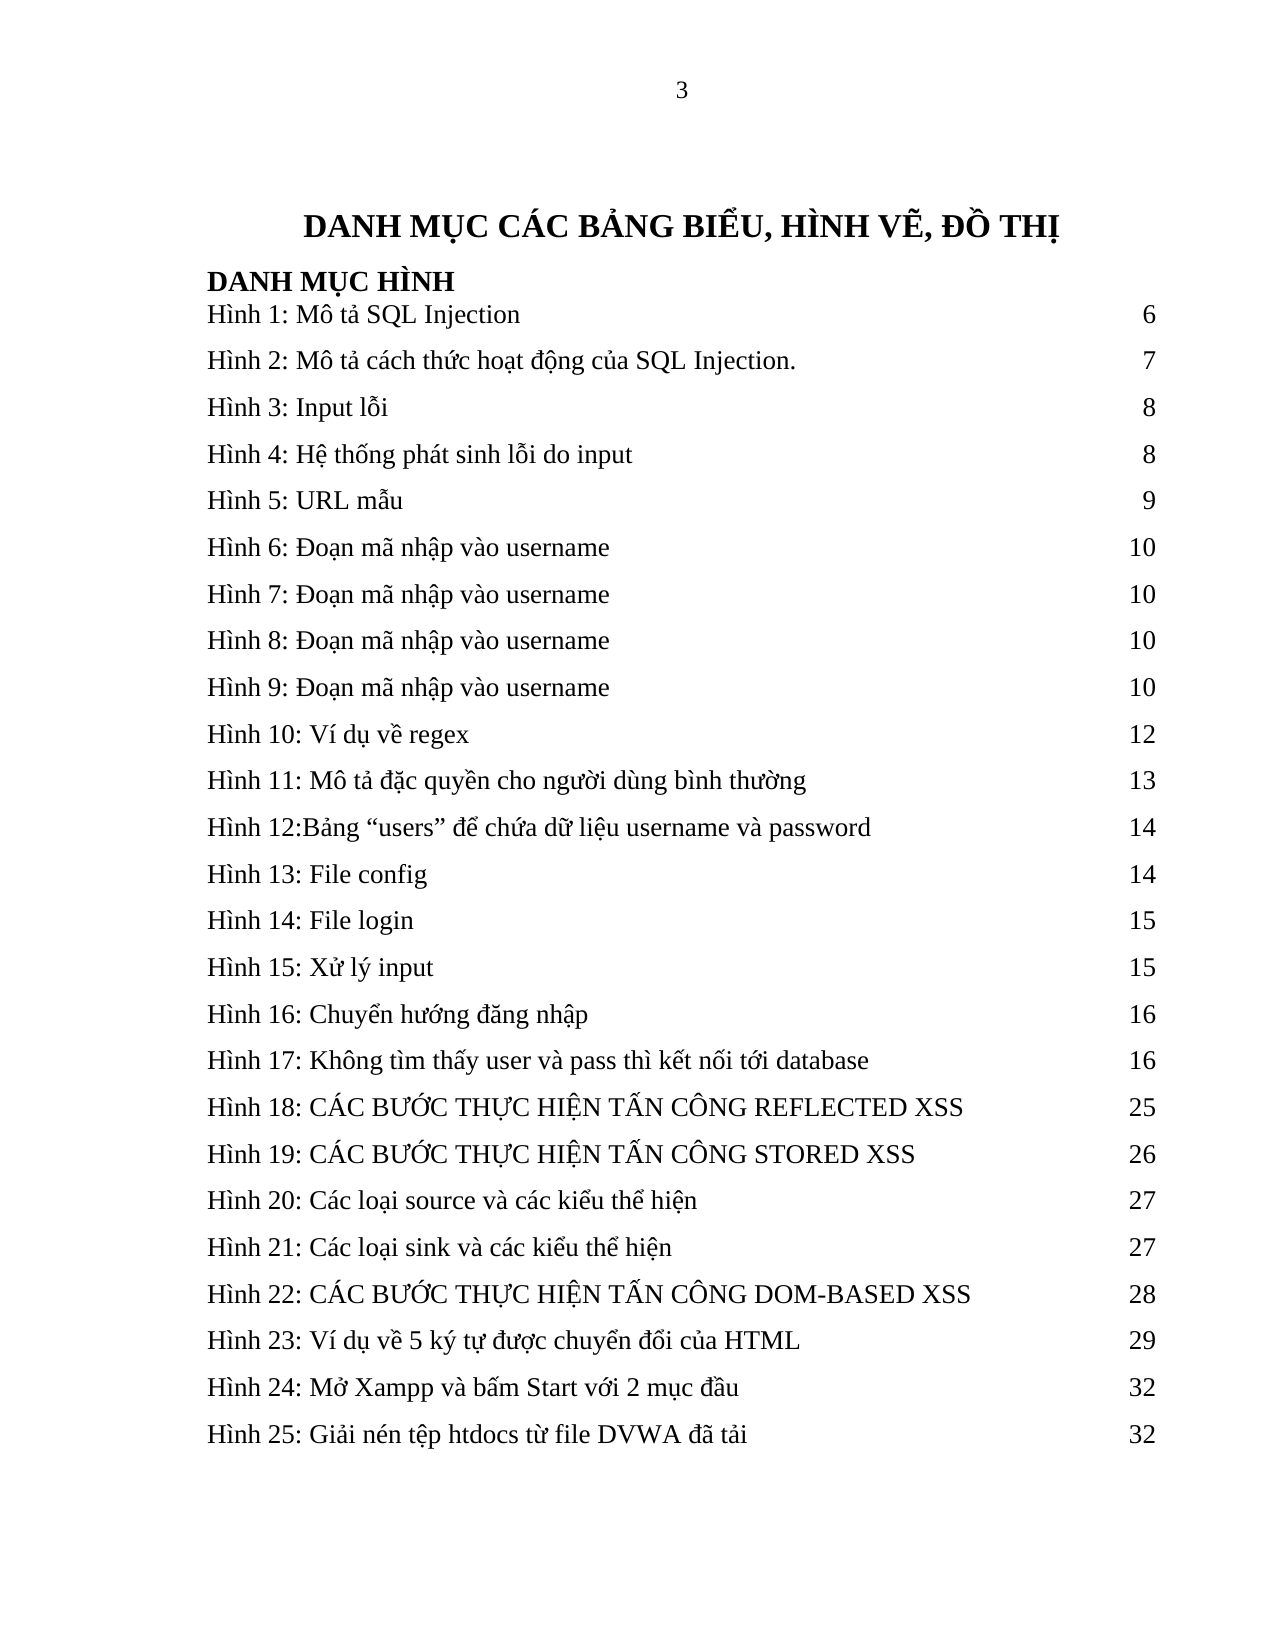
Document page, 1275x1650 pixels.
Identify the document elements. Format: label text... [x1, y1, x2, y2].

text Hình 22: CÁC BƯỚC THỰC HIỆN TẤN CÔNG DOM-BASED XSS 28 [207, 1278, 1157, 1309]
text Hình 2: Mô tả cách thức hoạt động của SQL Injection. 7 [207, 344, 1157, 376]
text DANH MỤC HÌNH [207, 264, 1157, 298]
text Hình 23: Ví dụ về 5 ký tự được chuyển đổi của HTML 29 [207, 1324, 1157, 1356]
text Hình 15: Xử lý input 15 [207, 951, 1157, 982]
text Hình 20: Các loại source và các kiểu thể hiện 27 [207, 1184, 1157, 1216]
text Hình 5: URL mẫu 9 [207, 484, 1157, 516]
text Hình 1: Mô tả SQL Injection 6 [207, 298, 1157, 329]
text Hình 21: Các loại sink và các kiểu thể hiện 27 [207, 1231, 1157, 1262]
text Hình 16: Chuyển hướng đăng nhập 16 [207, 998, 1157, 1029]
text Hình 14: File login 15 [207, 904, 1157, 936]
text Hình 13: File config 14 [207, 858, 1157, 889]
text Hình 8: Đoạn mã nhập vào username 10 [207, 624, 1157, 656]
text DANH MỤC CÁC BẢNG BIỂU, HÌNH VẼ, ĐỒ THỊ [207, 207, 1157, 245]
text Hình 9: Đoạn mã nhập vào username 10 [207, 671, 1157, 702]
text Hình 7: Đoạn mã nhập vào username 10 [207, 578, 1157, 609]
text Hình 24: Mở Xampp và bấm Start với 2 mục đầu 32 [207, 1371, 1157, 1402]
text Hình 25: Giải nén tệp htdocs từ file DVWA đã tải 32 [207, 1418, 1157, 1449]
text Hình 12:Bảng “users” để chứa dữ liệu username và password 14 [207, 811, 1157, 842]
text Hình 3: Input lỗi 8 [207, 391, 1157, 422]
text Hình 17: Không tìm thấy user và pass thì kết nối tới database 16 [207, 1044, 1157, 1076]
text Hình 10: Ví dụ về regex 12 [207, 718, 1157, 749]
text Hình 6: Đoạn mã nhập vào username 10 [207, 531, 1157, 562]
text Hình 18: CÁC BƯỚC THỰC HIỆN TẤN CÔNG REFLECTED XSS 25 [207, 1091, 1157, 1122]
text Hình 19: CÁC BƯỚC THỰC HIỆN TẤN CÔNG STORED XSS 26 [207, 1138, 1157, 1169]
text Hình 11: Mô tả đặc quyền cho người dùng bình thường 13 [207, 764, 1157, 796]
text Hình 4: Hệ thống phát sinh lỗi do input 8 [207, 438, 1157, 469]
